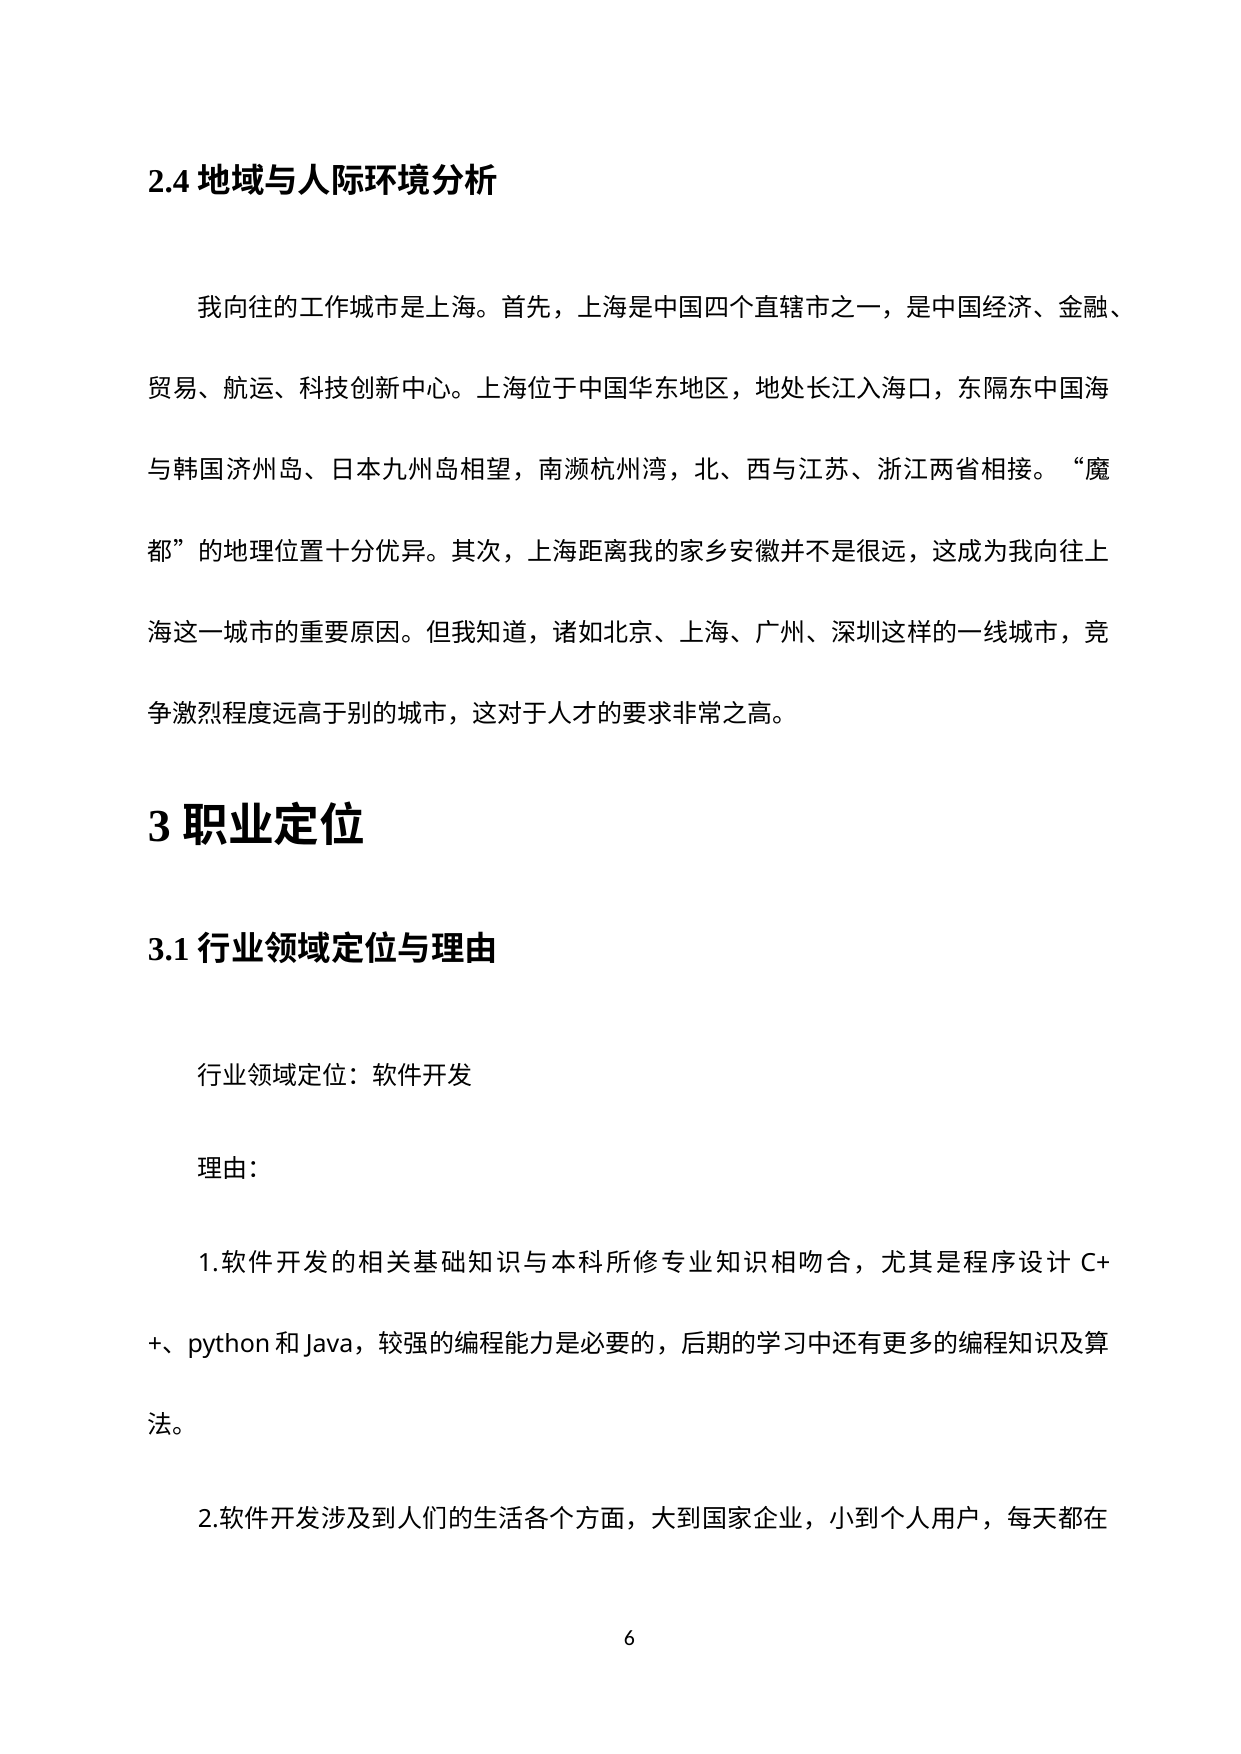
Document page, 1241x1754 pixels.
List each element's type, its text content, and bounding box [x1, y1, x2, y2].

text 我向往的工作城市是上海。首先，上海是中国四个直辖市之一，是中国经济、金融、贸易、航运、科技创新中心。上海位于中国华东地区，地处长江入海口，东隔东中国海与韩国济州岛、日本九州岛相望，南濒杭州湾，北、西与江苏、浙江两省相接。“魔都”的地理位置十分优异。其次，上海距离我的家乡安徽并不是很远，这成为我向往上海这一城市的重要原因。但我知道，诸如北京、上海、广州、深圳这样的一线城市，竞争激烈程度远高于别的城市，这对于人才的要求非常之高。 [148, 273, 1110, 744]
subtitle 3 职业定位 [148, 773, 1110, 870]
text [148, 1484, 1110, 1549]
subtitle 2.4 地域与人际环境分析 [148, 146, 1110, 211]
text 理由： [148, 1134, 1110, 1199]
text 行业领域定位：软件开发 [148, 1041, 1110, 1106]
subtitle 3.1 行业领域定位与理由 [148, 914, 1110, 979]
text 1.软件开发的相关基础知识与本科所修专业知识相吻合，尤其是程序设计C++、python和Java，较强的编程能力是必要的，后期的学习中还有更多的编程知识及算法。 [148, 1228, 1110, 1456]
